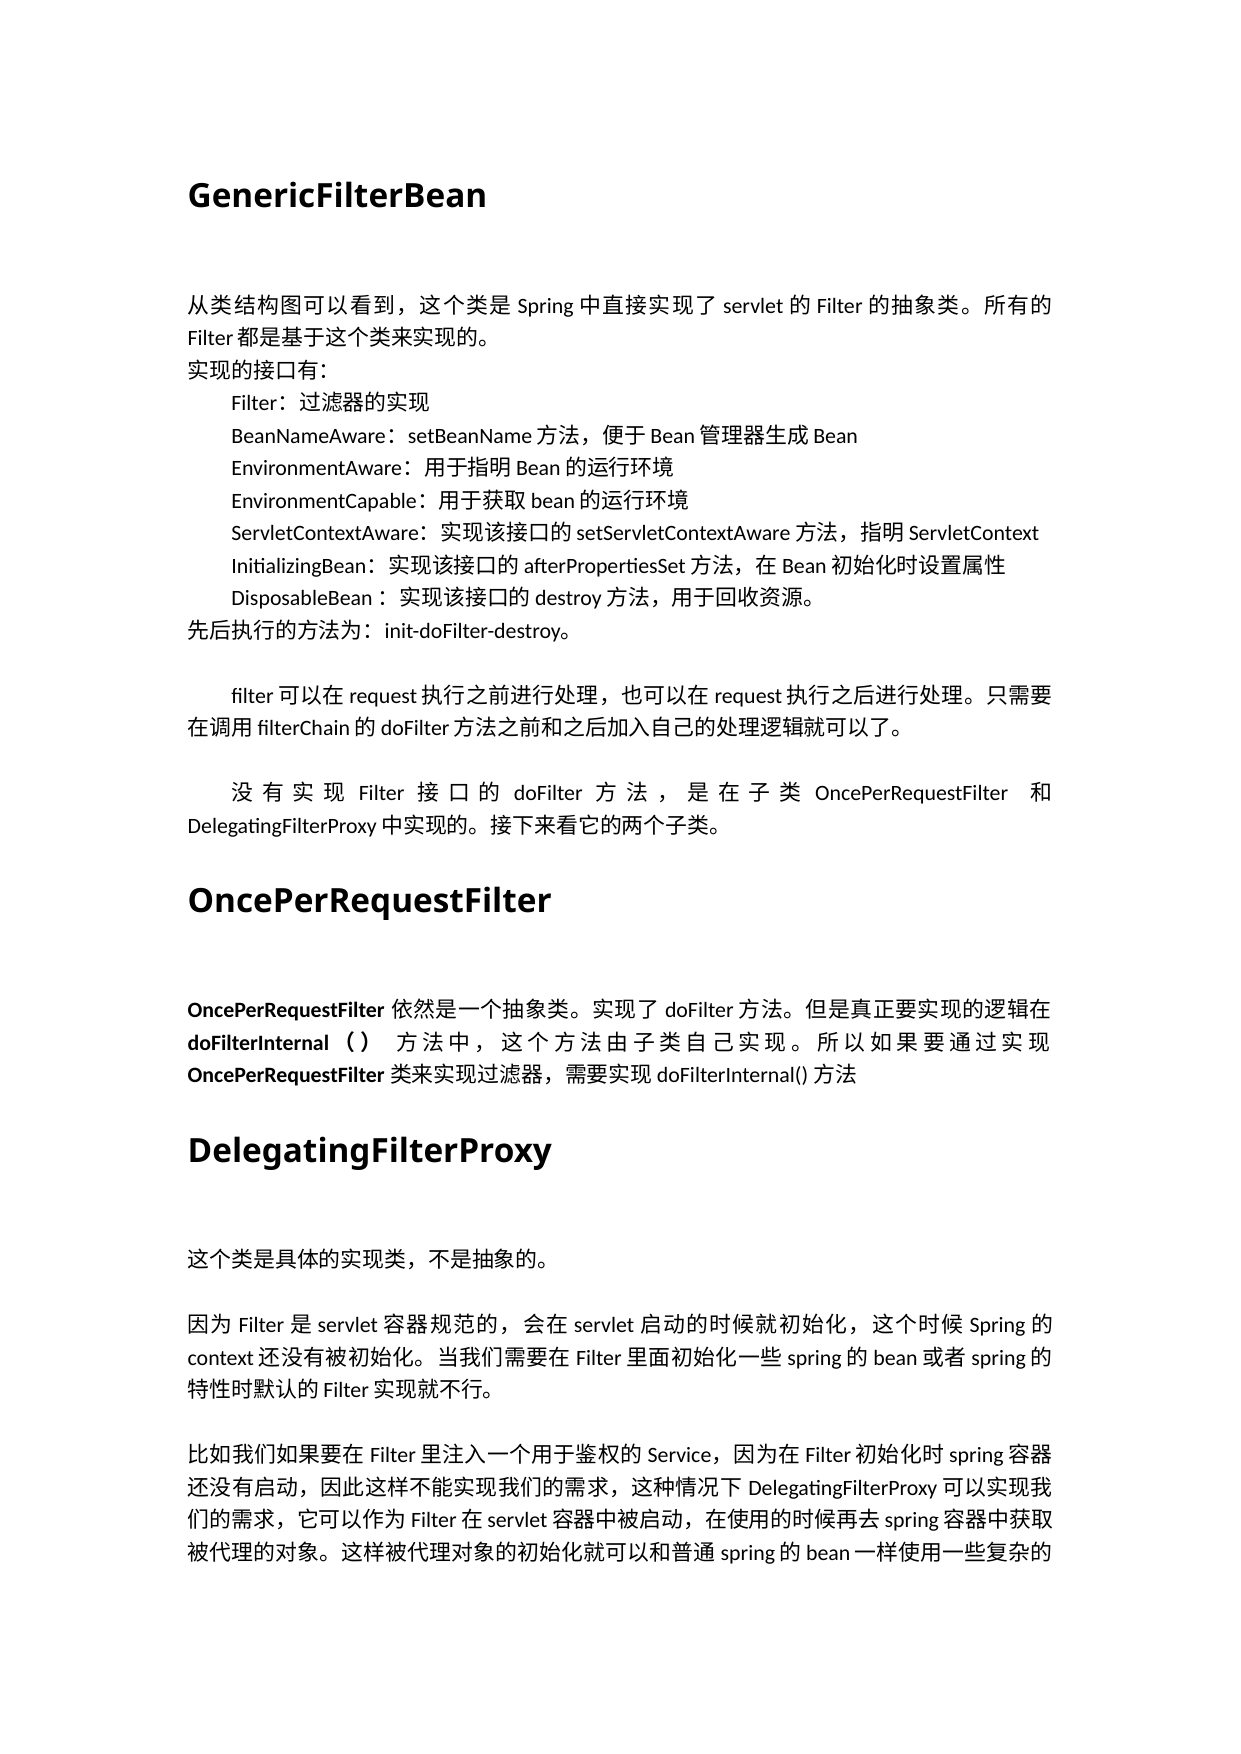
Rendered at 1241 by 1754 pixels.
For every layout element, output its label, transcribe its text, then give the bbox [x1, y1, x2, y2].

subtitle OncePerRequestFilter [187, 867, 1053, 932]
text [187, 1437, 1053, 1567]
text 实现的接口有： [187, 352, 1053, 385]
text 因为Filter是servlet容器规范的，会在servlet启动的时候就初始化，这个时候Spring的context还没有被初始化。当我们需要在Filter里面初始化一些spring的bean或者spring的特性时默认的Filter实现就不行。 [187, 1307, 1053, 1404]
text EnvironmentAware：用于指明Bean的运行环境 [187, 450, 1053, 482]
text ServletContextAware：实现该接口的setServletContextAware方法，指明ServletContext [187, 515, 1053, 547]
text 没有实现Filter接口的doFilter方法，是在子类OncePerRequestFilter 和DelegatingFilterProxy中实现的。接下来看它的两个子类。 [187, 775, 1053, 840]
subtitle DelegatingFilterProxy [187, 1117, 1053, 1182]
text 从类结构图可以看到，这个类是Spring中直接实现了servlet的Filter的抽象类。所有的Filter都是基于这个类来实现的。 [187, 287, 1053, 352]
subtitle GenericFilterBean [187, 162, 1053, 227]
text DisposableBean ：实现该接口的destroy方法，用于回收资源。 [187, 580, 1053, 612]
text OncePerRequestFilter 依然是一个抽象类。实现了doFilter方法。但是真正要实现的逻辑在doFilterInternal（） 方法中，这个方法由子类自己实现。所以如果要通过实现OncePerRequestFilter 类来实现过滤器，需要实现doFilterInternal() 方法 [187, 992, 1053, 1089]
text Filter：过滤器的实现 [187, 385, 1053, 417]
text 先后执行的方法为：init-doFilter-destroy。 [187, 612, 1053, 645]
text BeanNameAware：setBeanName方法，便于Bean管理器生成Bean [187, 417, 1053, 450]
text InitializingBean：实现该接口的afterPropertiesSet方法，在Bean初始化时设置属性 [187, 547, 1053, 580]
text 这个类是具体的实现类，不是抽象的。 [187, 1242, 1053, 1274]
text EnvironmentCapable：用于获取bean的运行环境 [187, 482, 1053, 515]
text filter可以在request执行之前进行处理，也可以在request执行之后进行处理。只需要在调用filterChain的doFilter方法之前和之后加入自己的处理逻辑就可以了。 [187, 677, 1053, 742]
